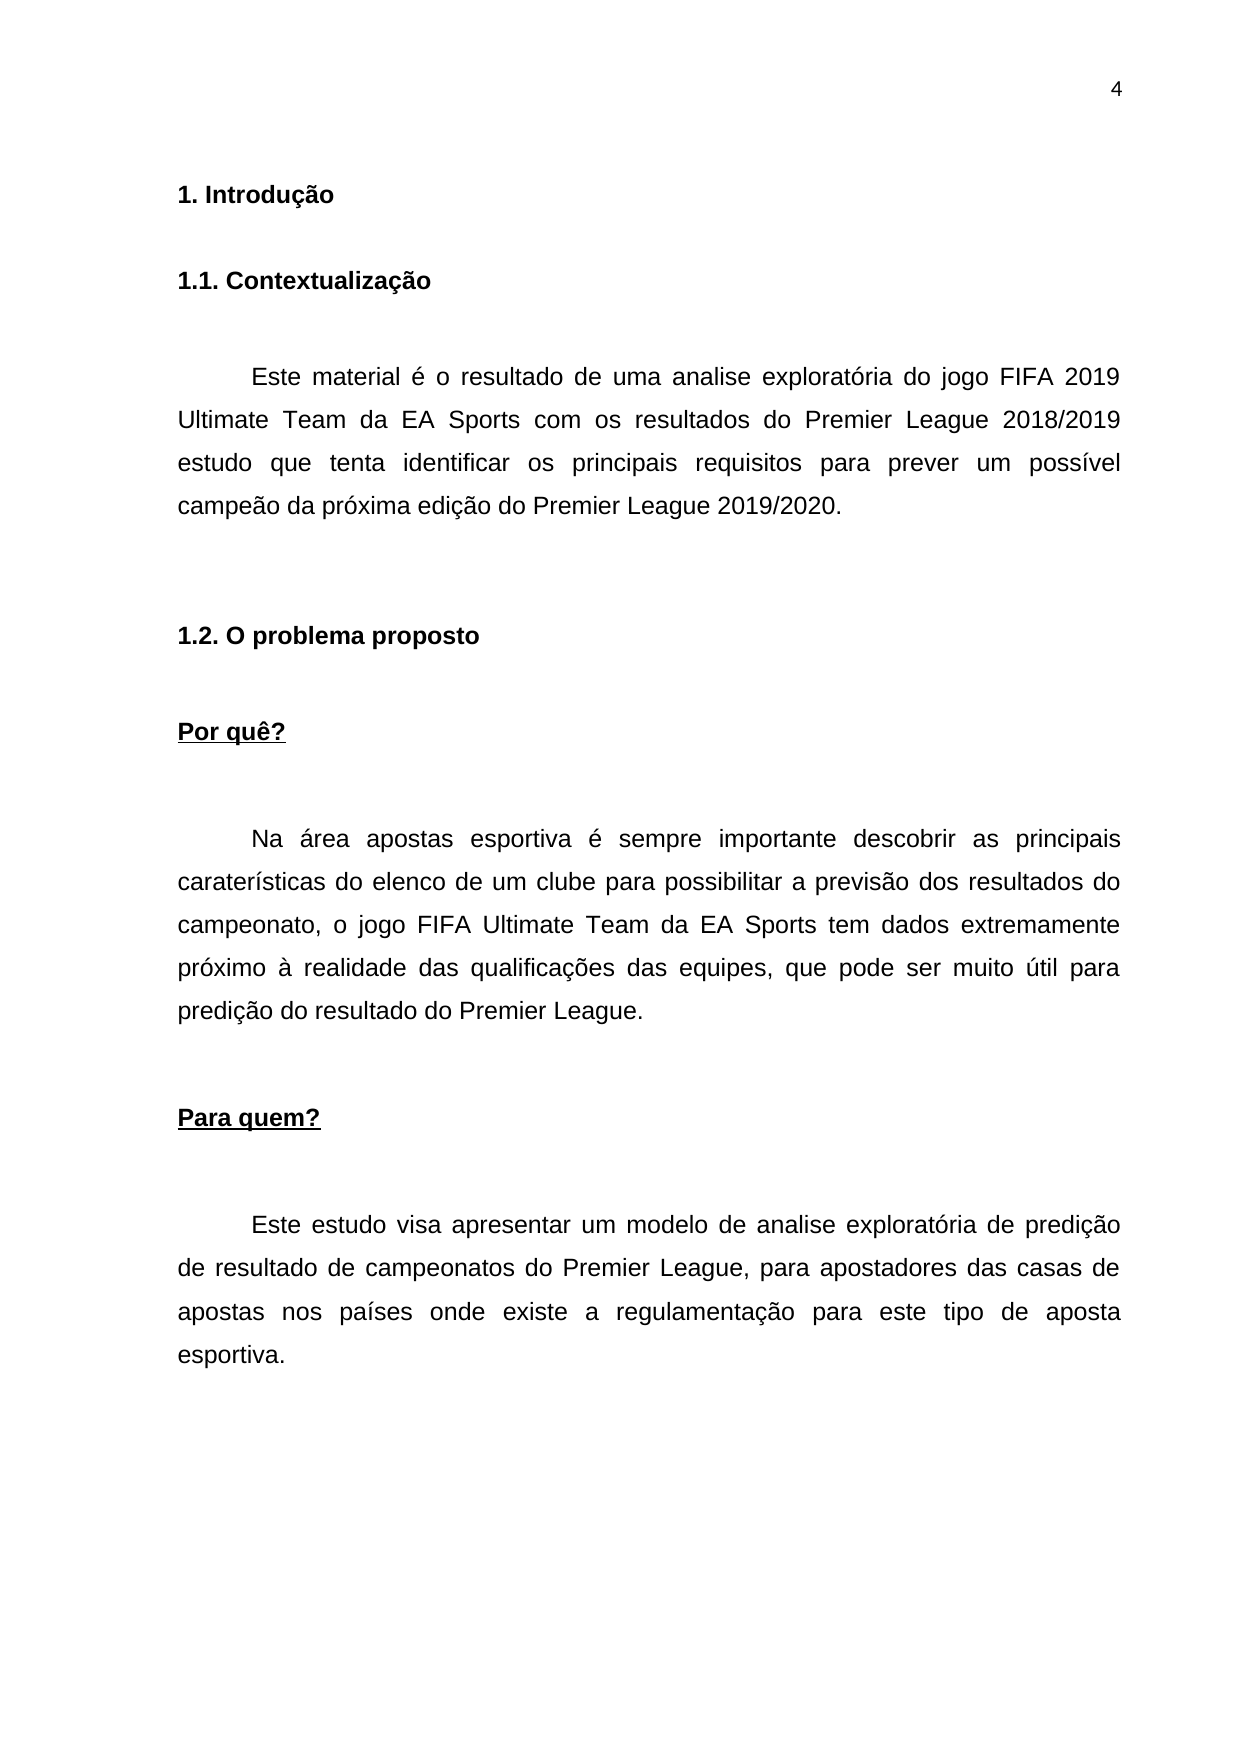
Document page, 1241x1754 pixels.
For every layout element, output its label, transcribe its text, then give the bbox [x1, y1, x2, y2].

subtitle 1.2. O problema proposto [177, 621, 1122, 649]
text Este material é o resultado de uma analise exploratória do jogo FIFA 2019 Ultimate Team da EA Sports com os resultados do Premier League 2018/2019 estudo que tenta identificar os principais requisitos para prever um possível campeão da próxima edição do Premier League 2019/2020. [177, 362, 1122, 520]
subtitle Contextualização [177, 266, 1122, 294]
subtitle 1. Introdução [177, 179, 1122, 208]
text Na área apostas esportiva é sempre importante descobrir as principais caraterísticas do elenco de um clube para possibilitar a previsão dos resultados do campeonato, o jogo FIFA Ultimate Team da EA Sports tem dados extremamente próximo à realidade das qualificações das equipes, que pode ser muito útil para predição do resultado do Premier League. [177, 824, 1122, 1025]
text Para quem? [177, 1103, 1122, 1132]
text Por quê? [177, 717, 1122, 746]
text Este estudo visa apresentar um modelo de analise exploratória de predição de resultado de campeonatos do Premier League, para apostadores das casas de apostas nos países onde existe a regulamentação para este tipo de aposta esportiva. [177, 1210, 1122, 1368]
